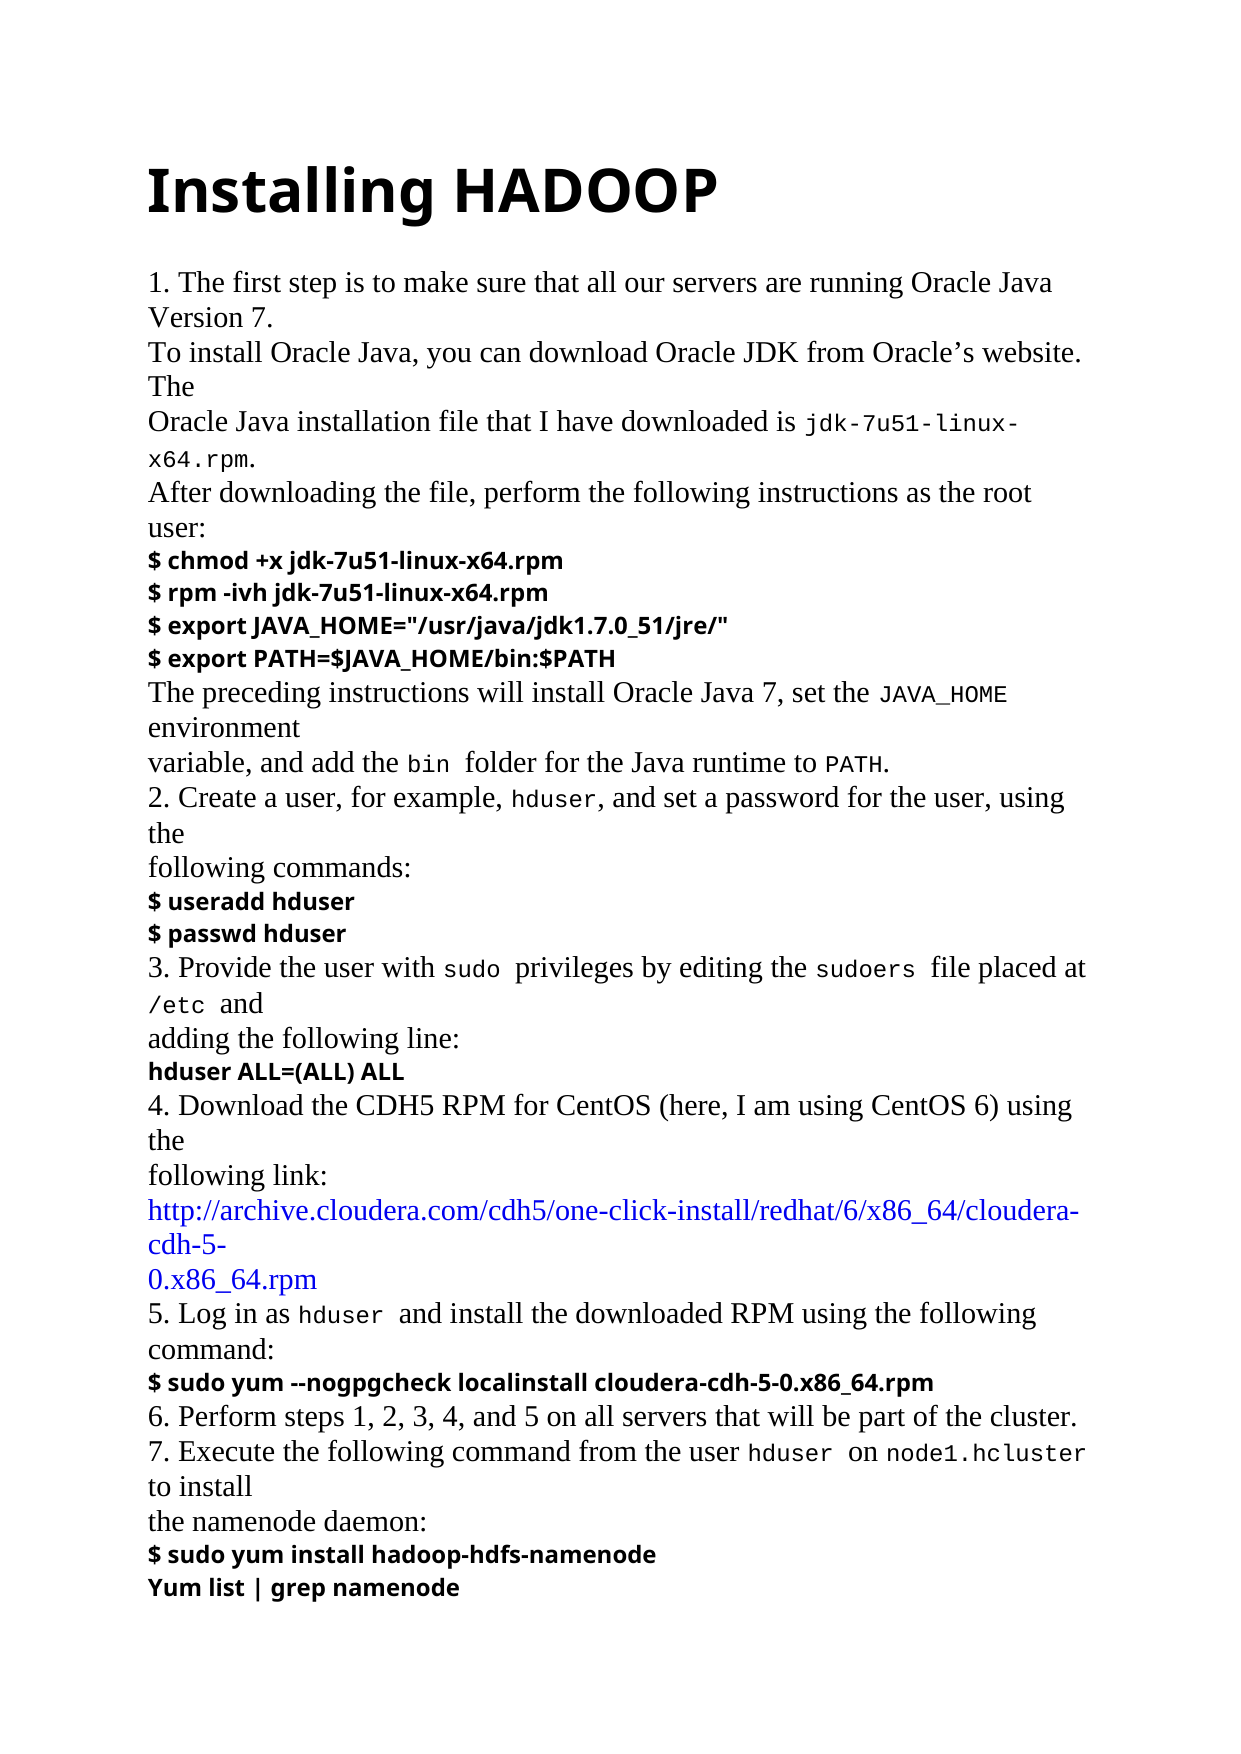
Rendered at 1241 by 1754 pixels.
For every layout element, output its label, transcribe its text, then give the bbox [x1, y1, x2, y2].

text $ chmod +x jdk-7u51-linux-x64.rpm [148, 543, 1093, 576]
text After downloading the file, perform the following instructions as the root user: [148, 474, 1093, 543]
text 4. Download the CDH5 RPM for CentOS (here, I am using CentOS 6) using the [148, 1088, 1093, 1157]
text http://archive.cloudera.com/cdh5/one-click-install/redhat/6/x86_64/cloudera-cdh-5- [148, 1192, 1093, 1261]
text following link: [148, 1157, 1093, 1192]
text $ passwd hduser [148, 917, 1093, 949]
text $ sudo yum --nogpgcheck localinstall cloudera-cdh-5-0.x86_64.rpm [148, 1366, 1093, 1398]
text 5. Log in as hduser and install the downloaded RPM using the following command: [148, 1296, 1093, 1366]
text 6. Perform steps 1, 2, 3, 4, and 5 on all servers that will be part of the cluster. [148, 1398, 1093, 1433]
text $ useradd hduser [148, 884, 1093, 917]
text 1. The first step is to make sure that all our servers are running Oracle Java Version 7. [148, 264, 1093, 334]
text the namenode daemon: [148, 1503, 1093, 1538]
text hduser ALL=(ALL) ALL [148, 1055, 1093, 1088]
text following commands: [148, 849, 1093, 884]
text 3. Provide the user with sudo privileges by editing the sudoers file placed at /etc and [148, 949, 1093, 1020]
text $ rpm -ivh jdk-7u51-linux-x64.rpm [148, 576, 1093, 609]
text 7. Execute the following command from the user hduser on node1.hcluster to install [148, 1433, 1093, 1503]
text variable, and add the bin folder for the Java runtime to PATH. [148, 744, 1093, 779]
text Yum list | grep namenode [148, 1571, 1093, 1603]
text Installing HADOOP [148, 148, 1093, 230]
text To install Oracle Java, you can download Oracle JDK from Oracle’s website. The [148, 334, 1093, 403]
text $ export JAVA_HOME="/usr/java/jdk1.7.0_51/jre/" [148, 609, 1093, 641]
text 0.x86_64.rpm [148, 1261, 1093, 1296]
text The preceding instructions will install Oracle Java 7, set the JAVA_HOME environment [148, 674, 1093, 744]
text adding the following line: [148, 1020, 1093, 1055]
text $ export PATH=$JAVA_HOME/bin:$PATH [148, 641, 1093, 674]
text $ sudo yum install hadoop-hdfs-namenode [148, 1538, 1093, 1571]
text 2. Create a user, for example, hduser, and set a password for the user, using the [148, 779, 1093, 849]
text Oracle Java installation file that I have downloaded is jdk-7u51-linux-x64.rpm. [148, 403, 1093, 474]
